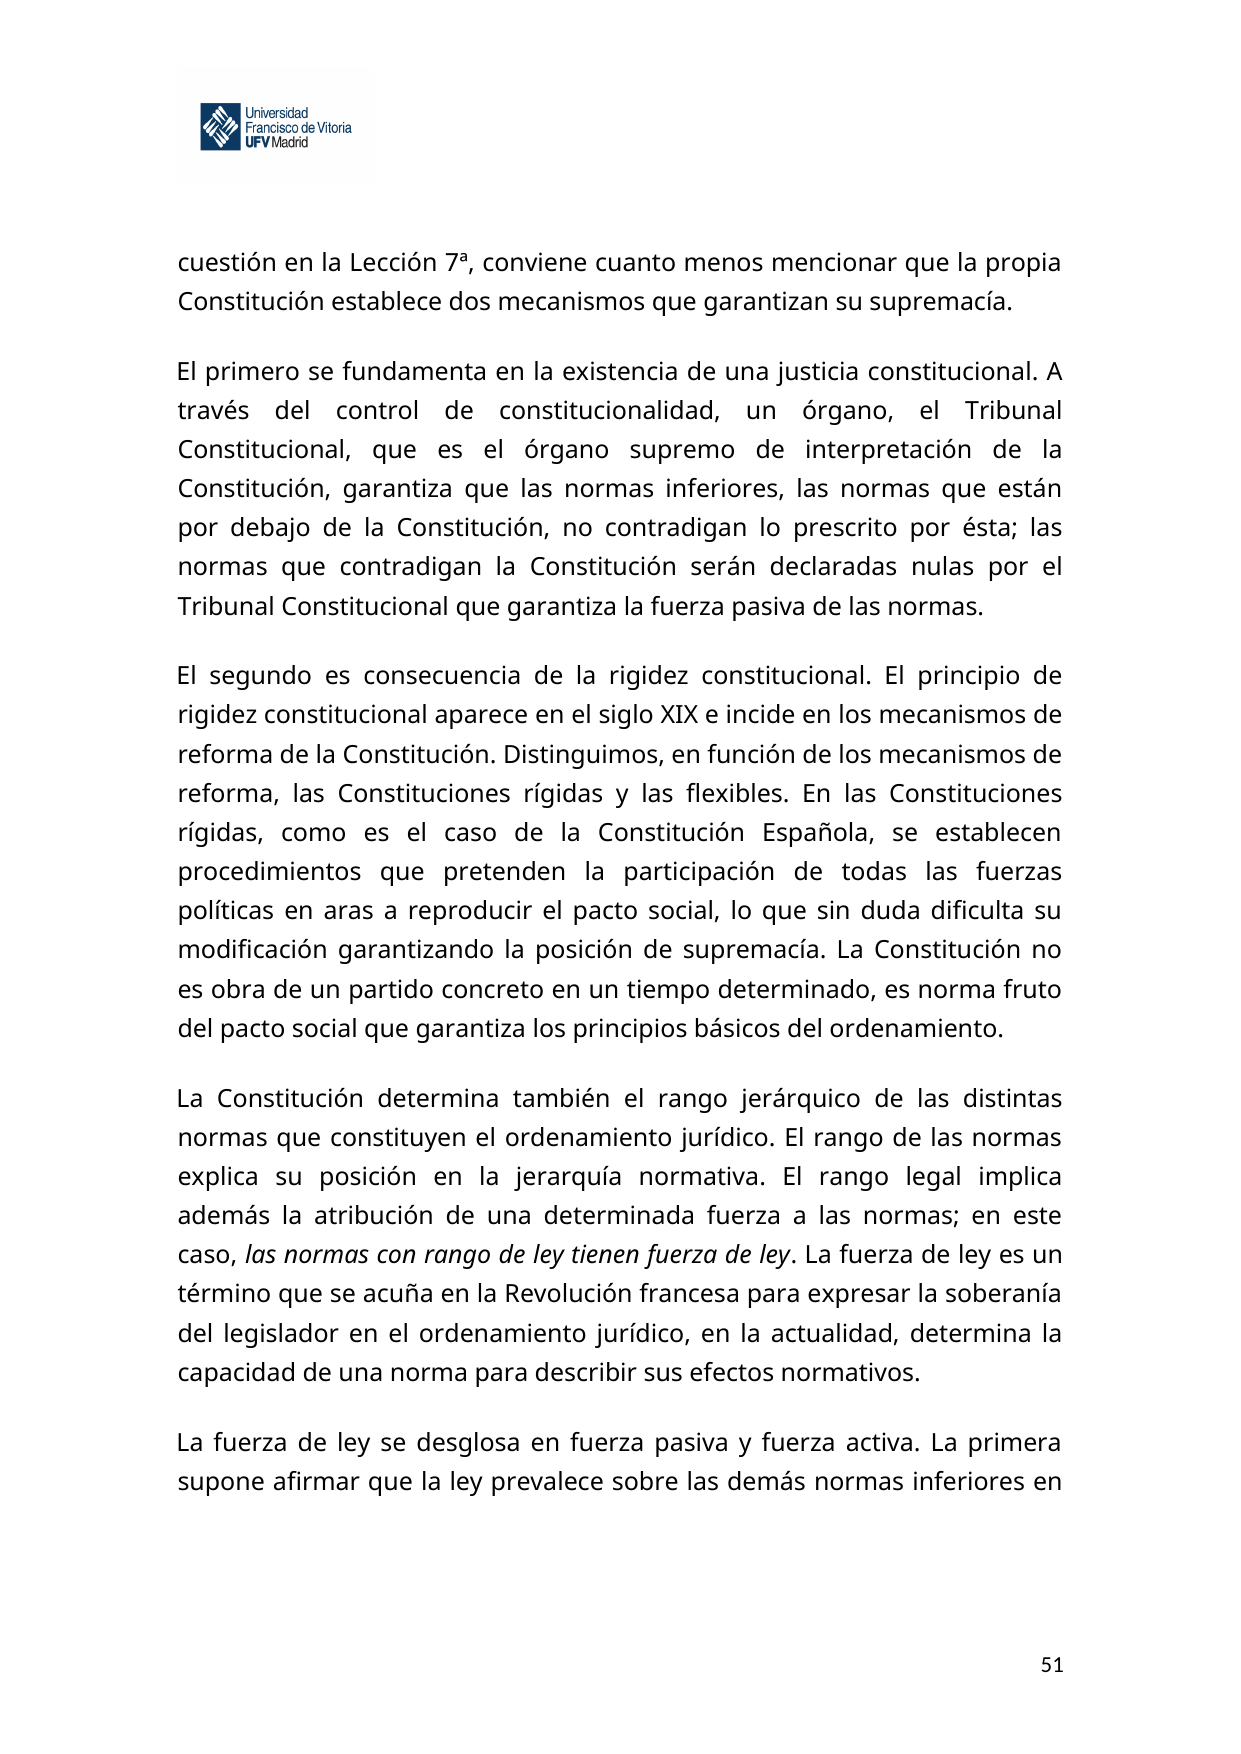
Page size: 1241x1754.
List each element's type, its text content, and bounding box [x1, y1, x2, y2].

text El segundo es consecuencia de la rigidez constitucional. El principio de rigidez constitucional aparece en el siglo XIX e incide en los mecanismos de reforma de la Constitución. Distinguimos, en función de los mecanismos de reforma, las Constituciones rígidas y las flexibles. En las Constituciones rígidas, como es el caso de la Constitución Española, se establecen procedimientos que pretenden la participación de todas las fuerzas políticas en aras a reproducir el pacto social, lo que sin duda dificulta su modificación garantizando la posición de supremacía. La Constitución no es obra de un partido concreto en un tiempo determinado, es norma fruto del pacto social que garantiza los principios básicos del ordenamiento. [176, 658, 1063, 1044]
text El primero se fundamenta en la existencia de una justicia constitucional. A través del control de constitucionalidad, un órgano, el Tribunal Constitucional, que es el órgano supremo de interpretación de la Constitución, garantiza que las normas inferiores, las normas que están por debajo de la Constitución, no contradigan lo prescrito por ésta; las normas que contradigan la Constitución serán declaradas nulas por el Tribunal Constitucional que garantiza la fuerza pasiva de las normas. [176, 353, 1063, 622]
text La Constitución determina también el rango jerárquico de las distintas normas que constituyen el ordenamiento jurídico. El rango de las normas explica su posición en la jerarquía normativa. El rango legal implica además la atribución de una determinada fuerza a las normas; en este caso, las normas con rango de ley tienen fuerza de ley. La fuerza de ley es un término que se acuña en la Revolución francesa para expresar la soberanía del legislador en el ordenamiento jurídico, en la actualidad, determina la capacidad de una norma para describir sus efectos normativos. [176, 1080, 1063, 1388]
picture [177, 67, 374, 186]
